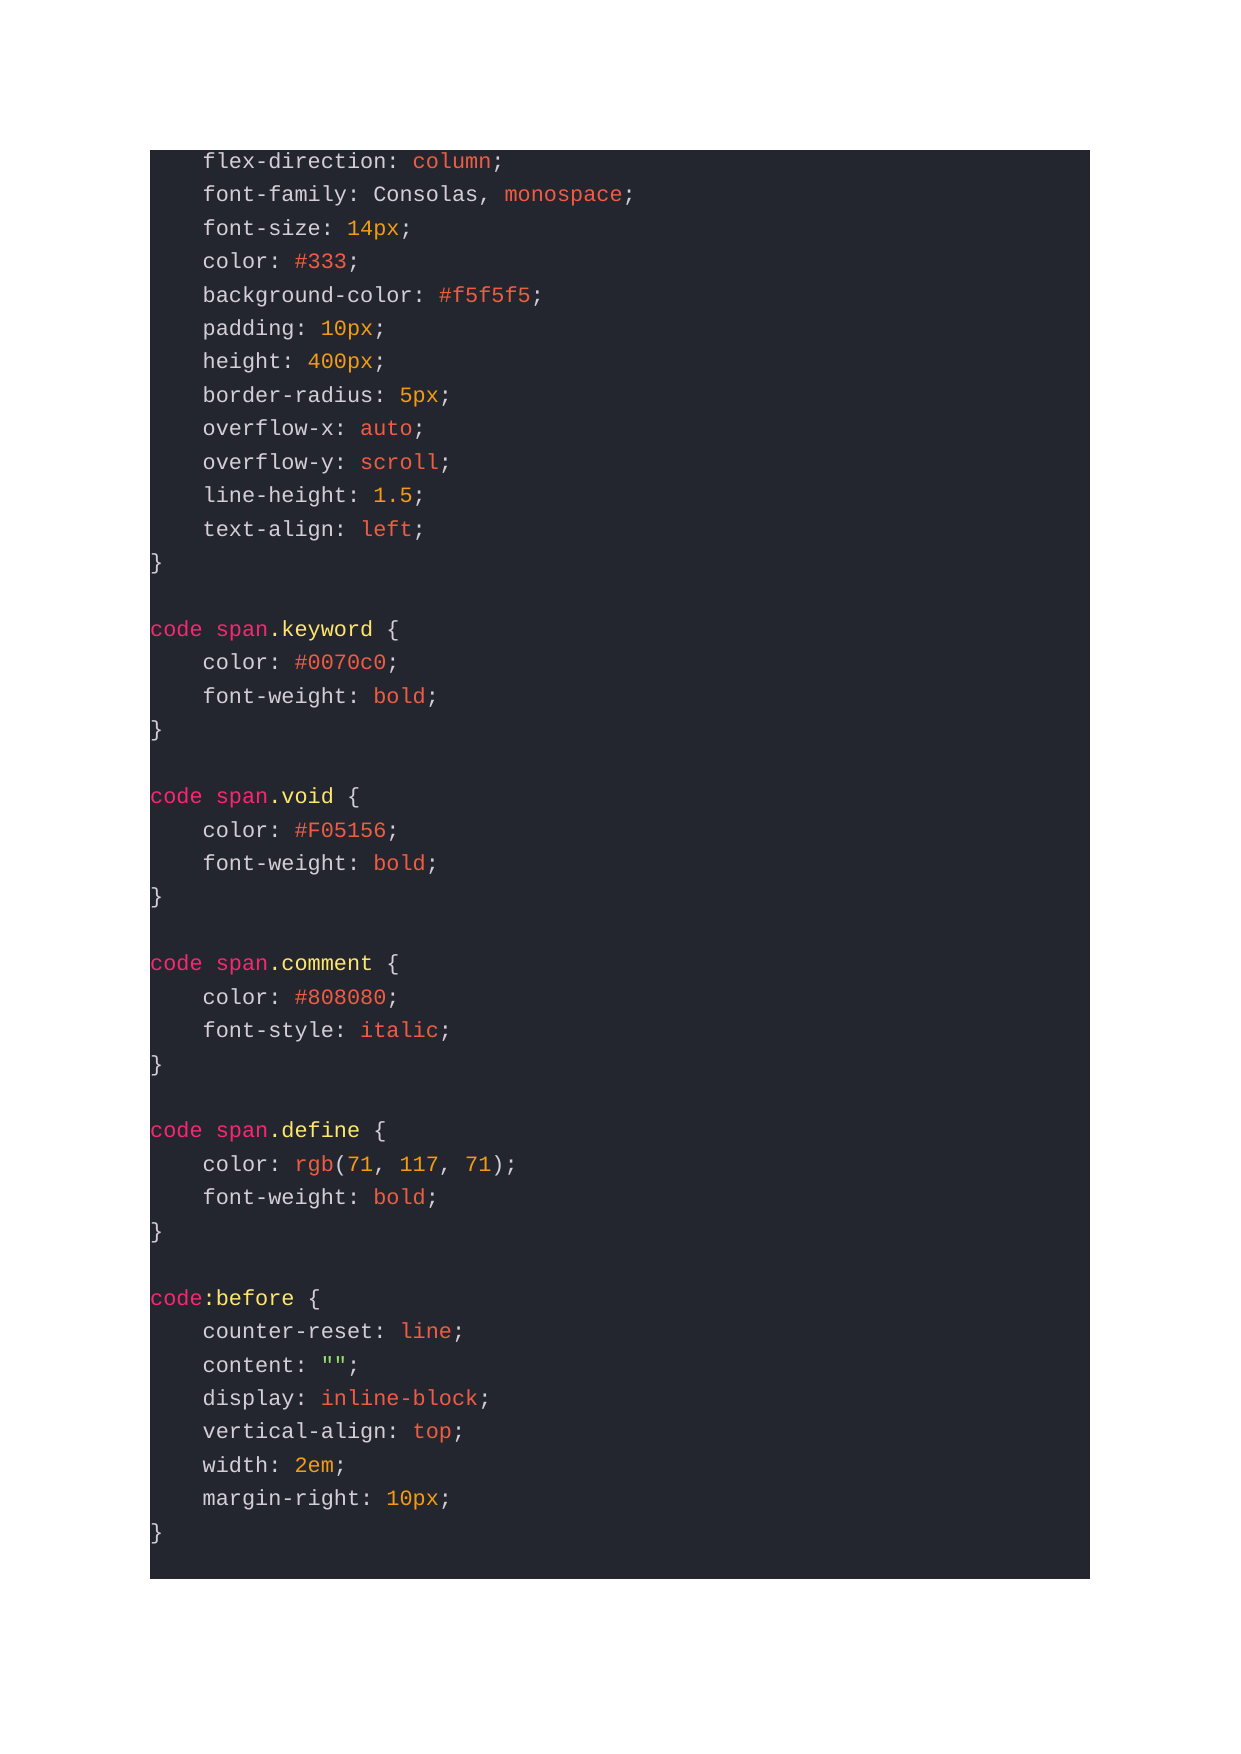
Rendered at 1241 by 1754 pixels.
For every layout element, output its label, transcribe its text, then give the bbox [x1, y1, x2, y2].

text font-style: italic; [150, 1019, 1090, 1044]
text flex-direction: column; [150, 150, 1090, 175]
text } [150, 1053, 1090, 1078]
text } [150, 718, 1090, 743]
text } [150, 551, 1090, 576]
text width: 2em; [150, 1454, 1090, 1479]
text code:before { [150, 1287, 1090, 1312]
text font-family: Consolas, monospace; [150, 183, 1090, 208]
text line-height: 1.5; [150, 484, 1090, 509]
text padding: 10px; [150, 317, 1090, 342]
text } [150, 1220, 1090, 1245]
text code span.void { [150, 785, 1090, 810]
text overflow-x: auto; [150, 417, 1090, 442]
text color: #808080; [150, 986, 1090, 1011]
text } [150, 886, 1090, 910]
text font-weight: bold; [150, 852, 1090, 877]
text border-radius: 5px; [150, 384, 1090, 409]
text font-size: 14px; [150, 217, 1090, 242]
text counter-reset: line; [150, 1320, 1090, 1345]
text color: #333; [150, 250, 1090, 275]
text code span.comment { [150, 952, 1090, 977]
text } [150, 1521, 1090, 1546]
text font-weight: bold; [150, 1187, 1090, 1211]
text code span.define { [150, 1120, 1090, 1144]
text vertical-align: top; [150, 1421, 1090, 1445]
text height: 400px; [150, 351, 1090, 375]
text color: rgb(71, 117, 71); [150, 1153, 1090, 1178]
text display: inline-block; [150, 1387, 1090, 1412]
text text-align: left; [150, 518, 1090, 543]
text content: ""; [150, 1354, 1090, 1378]
text color: #0070c0; [150, 652, 1090, 676]
text margin-right: 10px; [150, 1487, 1090, 1512]
text overflow-y: scroll; [150, 451, 1090, 476]
text color: #F05156; [150, 819, 1090, 843]
text background-color: #f5f5f5; [150, 284, 1090, 308]
text font-weight: bold; [150, 685, 1090, 710]
text code span.keyword { [150, 618, 1090, 643]
